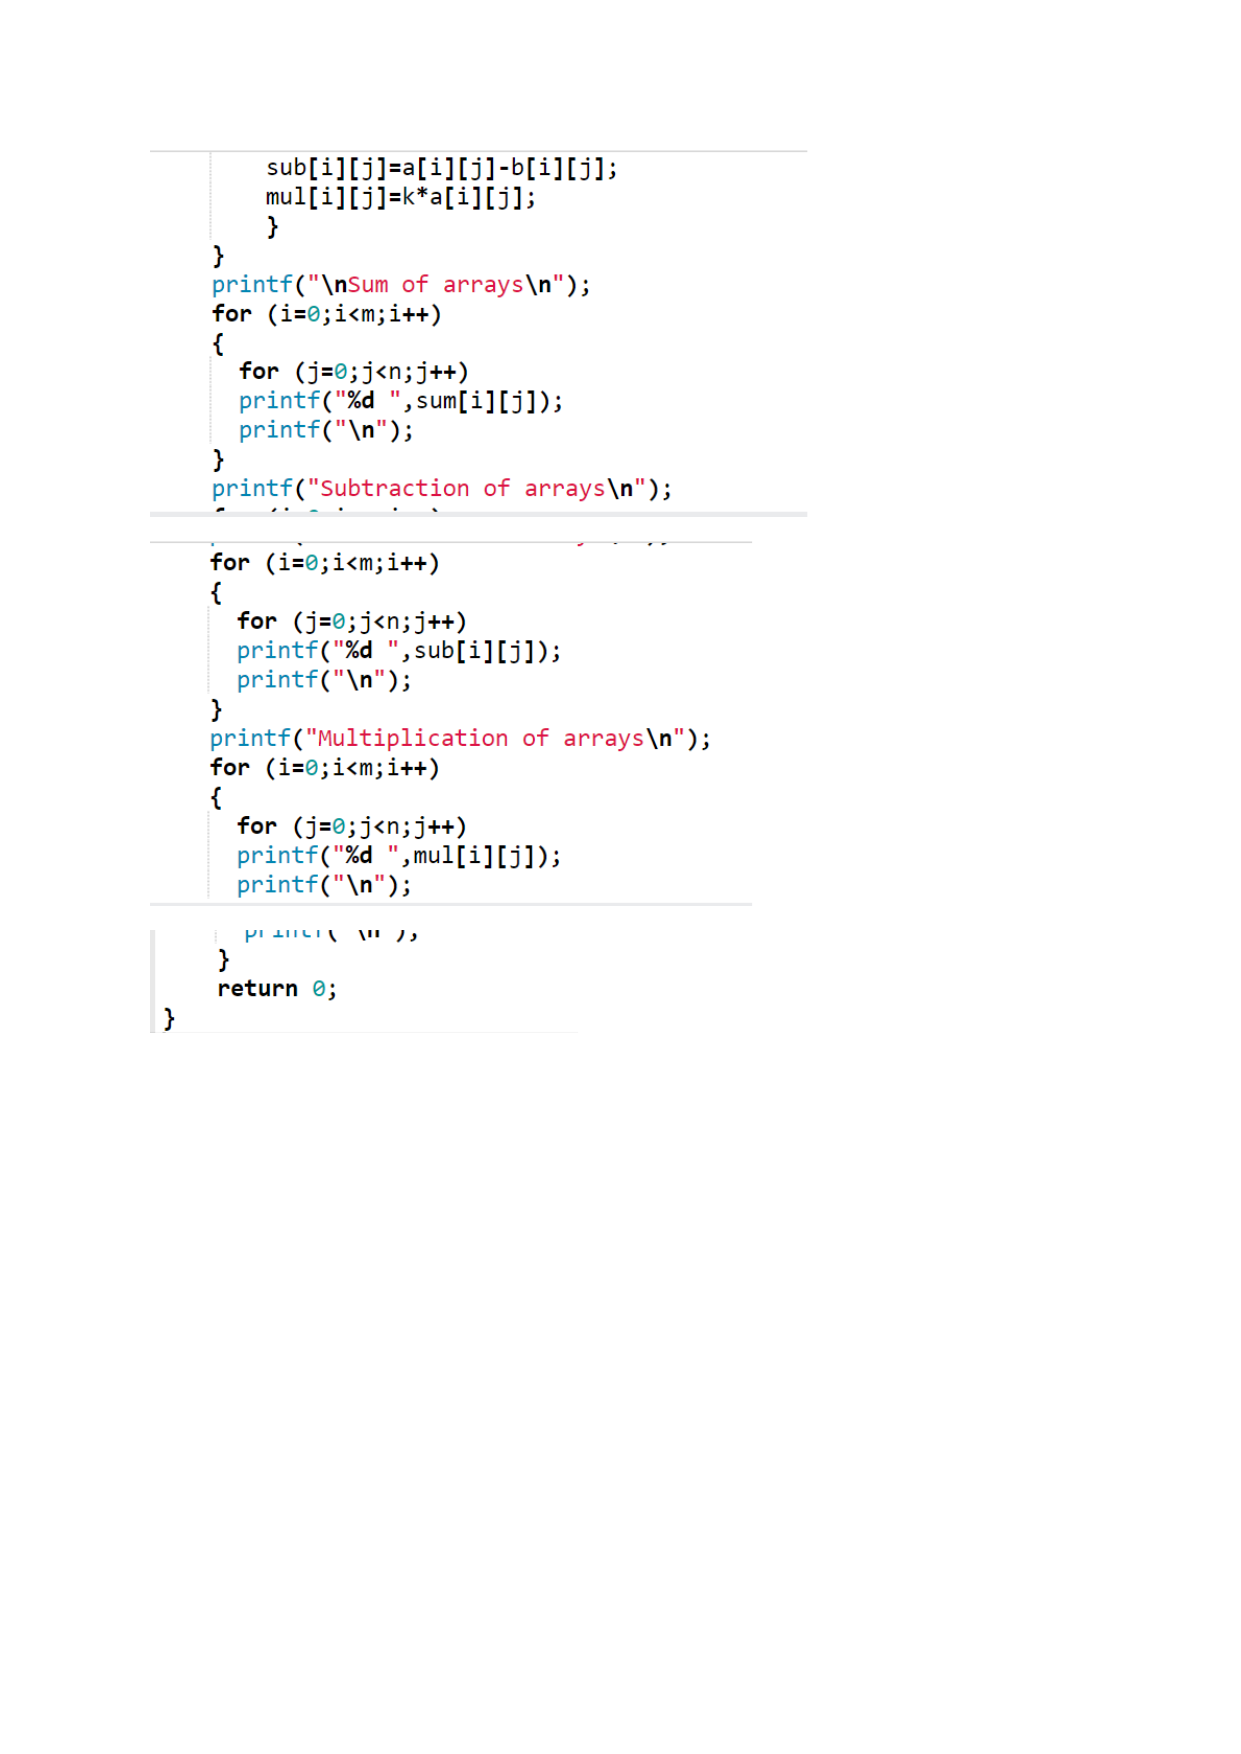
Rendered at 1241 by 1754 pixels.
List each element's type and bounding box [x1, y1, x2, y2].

picture [150, 930, 579, 1033]
picture [150, 150, 808, 517]
picture [150, 541, 753, 906]
